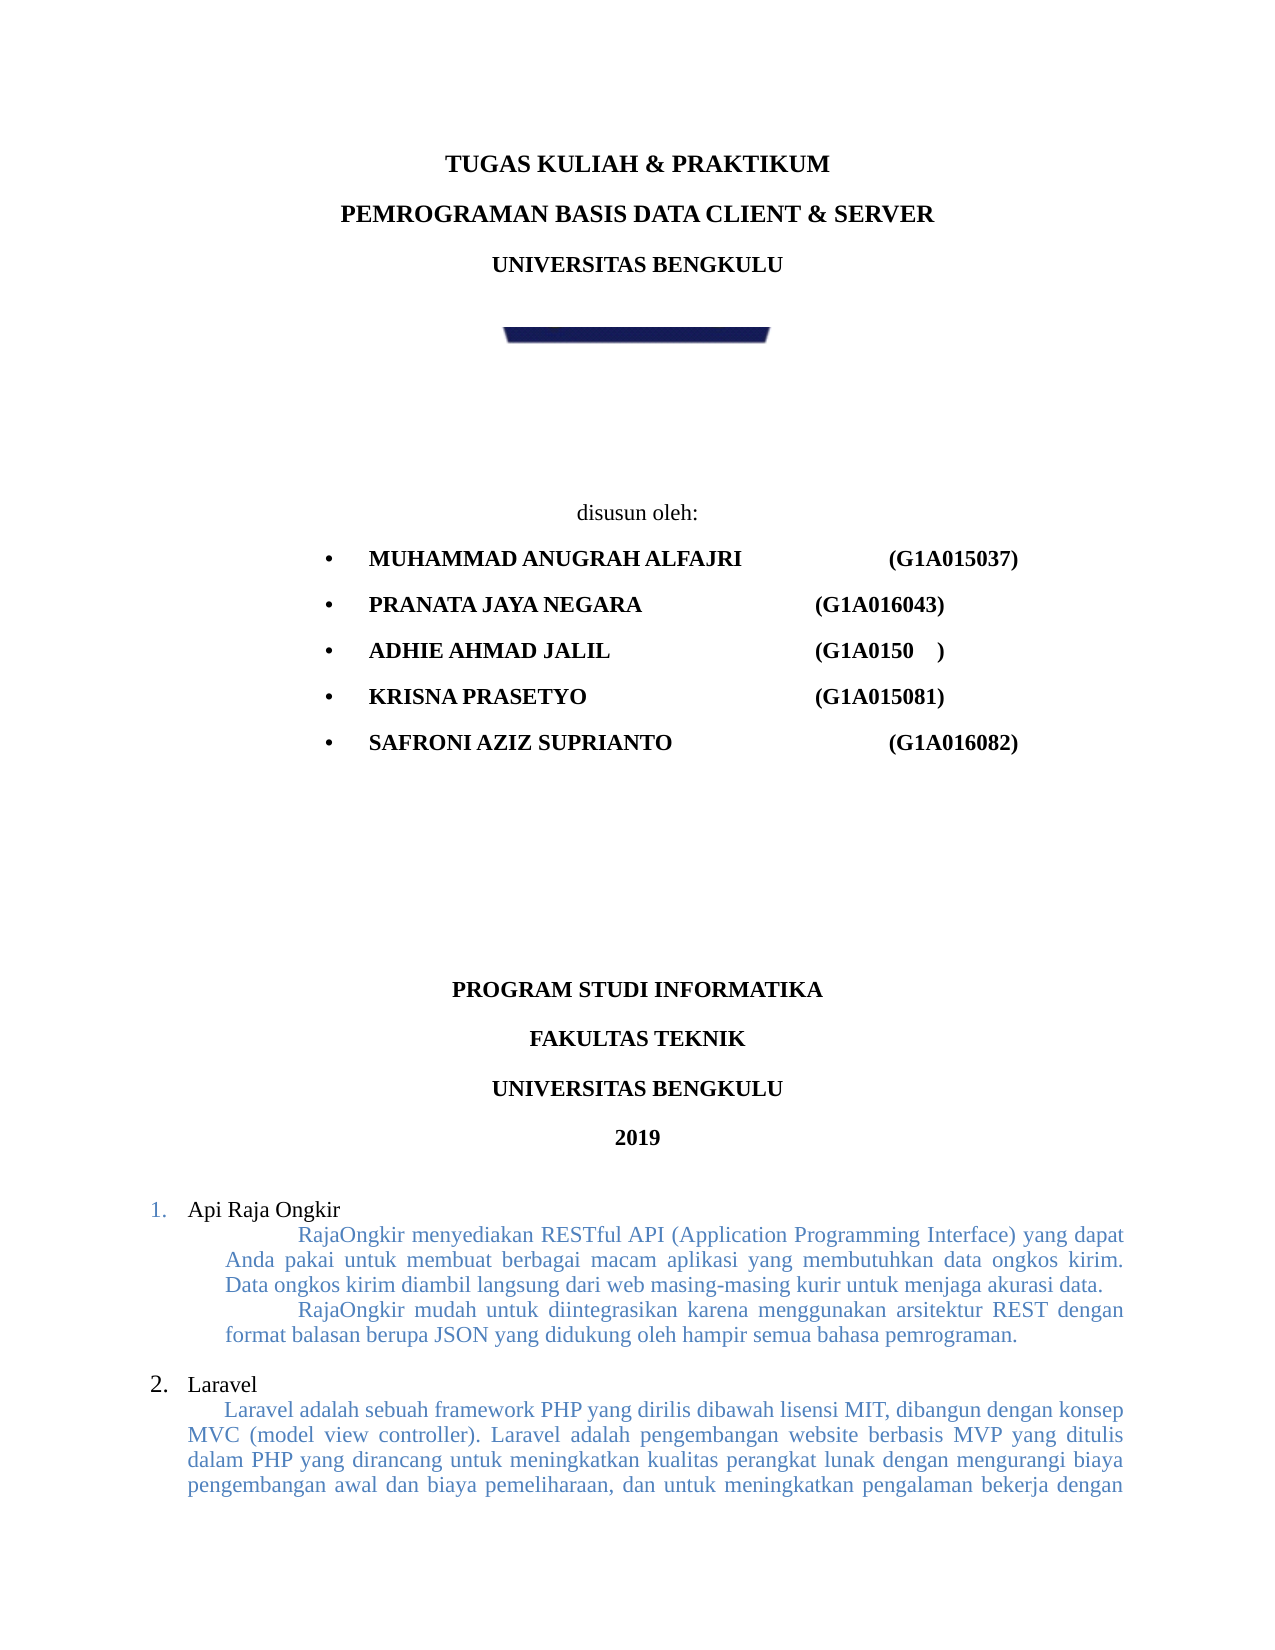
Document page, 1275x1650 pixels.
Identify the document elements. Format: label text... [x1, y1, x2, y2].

list SAFRONI AZIZ SUPRIANTO (G1A016082) [325, 730, 1125, 755]
text 2019 [150, 1123, 1125, 1152]
text FAKULTAS TEKNIK [150, 1024, 1125, 1052]
text PEMROGRAMAN BASIS DATA CLIENT & SERVER [150, 199, 1125, 228]
text RajaOngkir mudah untuk diintegrasikan karena menggunakan arsitektur REST dengan format balasan berupa JSON yang didukung oleh hampir semua bahasa pemrograman. [225, 1297, 1125, 1347]
list ADHIE AHMAD JALIL (G1A0150 ) [325, 638, 1125, 663]
text PROGRAM STUDI INFORMATIKA [150, 974, 1125, 1003]
list MUHAMMAD ANUGRAH ALFAJRI (G1A015037) [325, 547, 1125, 572]
text RajaOngkir menyediakan RESTful API (Application Programming Interface) yang dapat Anda pakai untuk membuat berbagai macam aplikasi yang membutuhkan data ongkos kirim. Data ongkos kirim diambil langsung dari web masing-masing kurir untuk menjaga akurasi data. [225, 1222, 1125, 1297]
text disusun oleh: [150, 497, 1125, 526]
text UNIVERSITAS BENGKULU [150, 1073, 1125, 1102]
text 2. Laravel [150, 1372, 1125, 1397]
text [150, 1397, 1125, 1497]
text UNIVERSITAS BENGKULU [150, 249, 1125, 278]
text TUGAS KULIAH & PRAKTIKUM [150, 150, 1125, 179]
list Api Raja Ongkir [150, 1197, 1125, 1222]
list PRANATA JAYA NEGARA (G1A016043) [325, 592, 1125, 617]
list KRISNA PRASETYO (G1A015081) [325, 684, 1125, 709]
